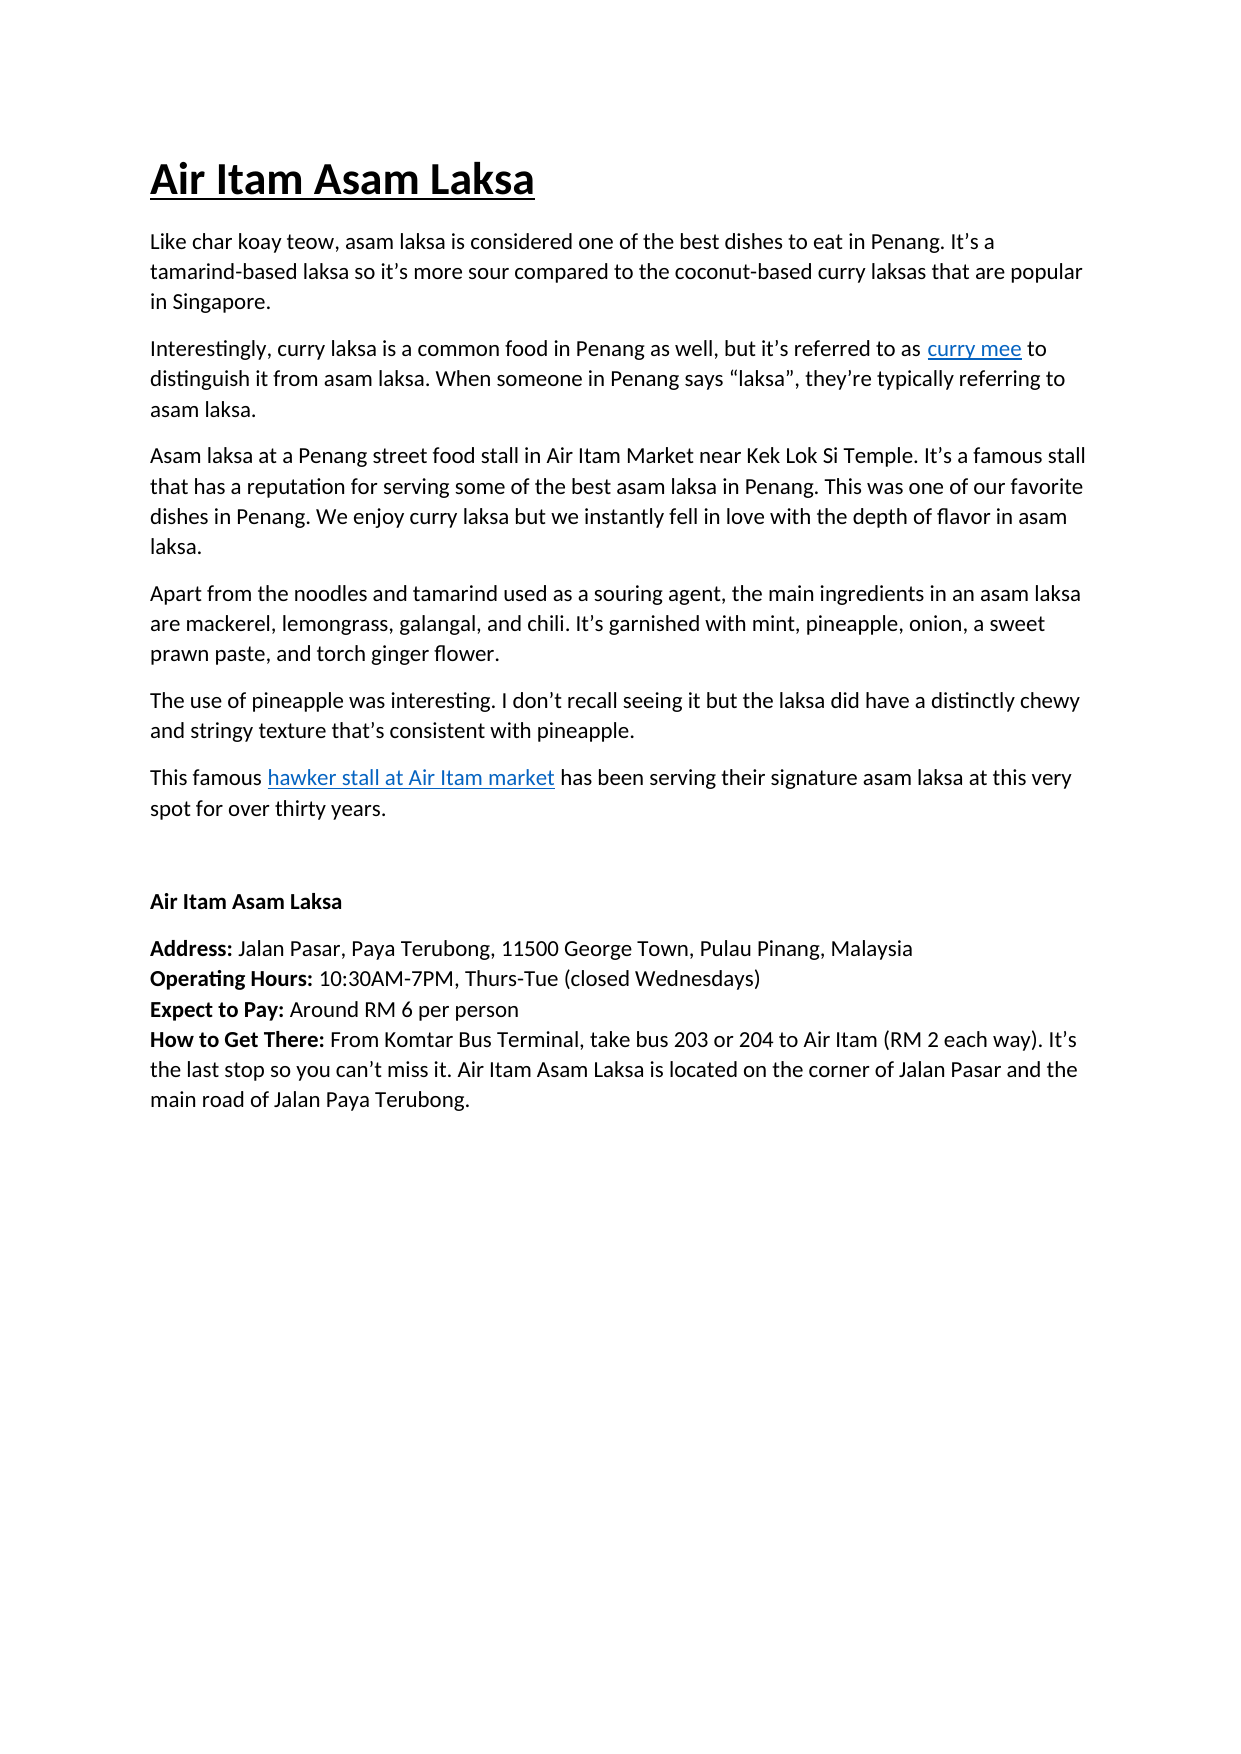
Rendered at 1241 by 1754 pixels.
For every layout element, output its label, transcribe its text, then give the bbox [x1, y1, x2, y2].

text Asam laksa at a Penang street food stall in Air Itam Market near Kek Lok Si Temple. It’s a famous stall that has a reputation for serving some of the best asam laksa in Penang. This was one of our favorite dishes in Penang. We enjoy curry laksa but we instantly fell in love with the depth of flavor in asam laksa. [150, 442, 1090, 560]
text The use of pineapple was interesting. I don’t recall seeing it but the laksa did have a distinctly chewy and stringy texture that’s consistent with pineapple. [150, 686, 1090, 744]
text Apart from the noodles and tamarind used as a souring agent, the main ingredients in an asam laksa are mackerel, lemongrass, galangal, and chili. It’s garnished with mint, pineapple, onion, a sweet prawn paste, and torch ginger flower. [150, 579, 1090, 667]
text Air Itam Asam Laksa [150, 887, 1090, 915]
text Air Itam Asam Laksa [150, 150, 1090, 206]
text Like char koay teow, asam laksa is considered one of the best dishes to eat in Penang. It’s a tamarind-based laksa so it’s more sour compared to the coconut-based curry laksas that are popular in Singapore. [150, 227, 1090, 315]
text Interestingly, curry laksa is a common food in Penang as well, but it’s referred to as curry mee to distinguish it from asam laksa. When someone in Penang says “laksa”, they’re typically referring to asam laksa. [150, 334, 1090, 423]
text This famous hawker stall at Air Itam market has been serving their signature asam laksa at this very spot for over thirty years. [150, 763, 1090, 822]
text Address: Jalan Pasar, Paya Terubong, 11500 George Town, Pulau Pinang, Malaysia Operating Hours: 10:30AM-7PM, Thurs-Tue (closed Wednesdays) Expect to Pay: Around RM 6 per person How to Get There: From Komtar Bus Terminal, take bus 203 or 204 to Air Itam (RM 2 each way). It’s the last stop so you can’t miss it. Air Itam Asam Laksa is located on the corner of Jalan Pasar and the main road of Jalan Paya Terubong. [150, 934, 1090, 1113]
